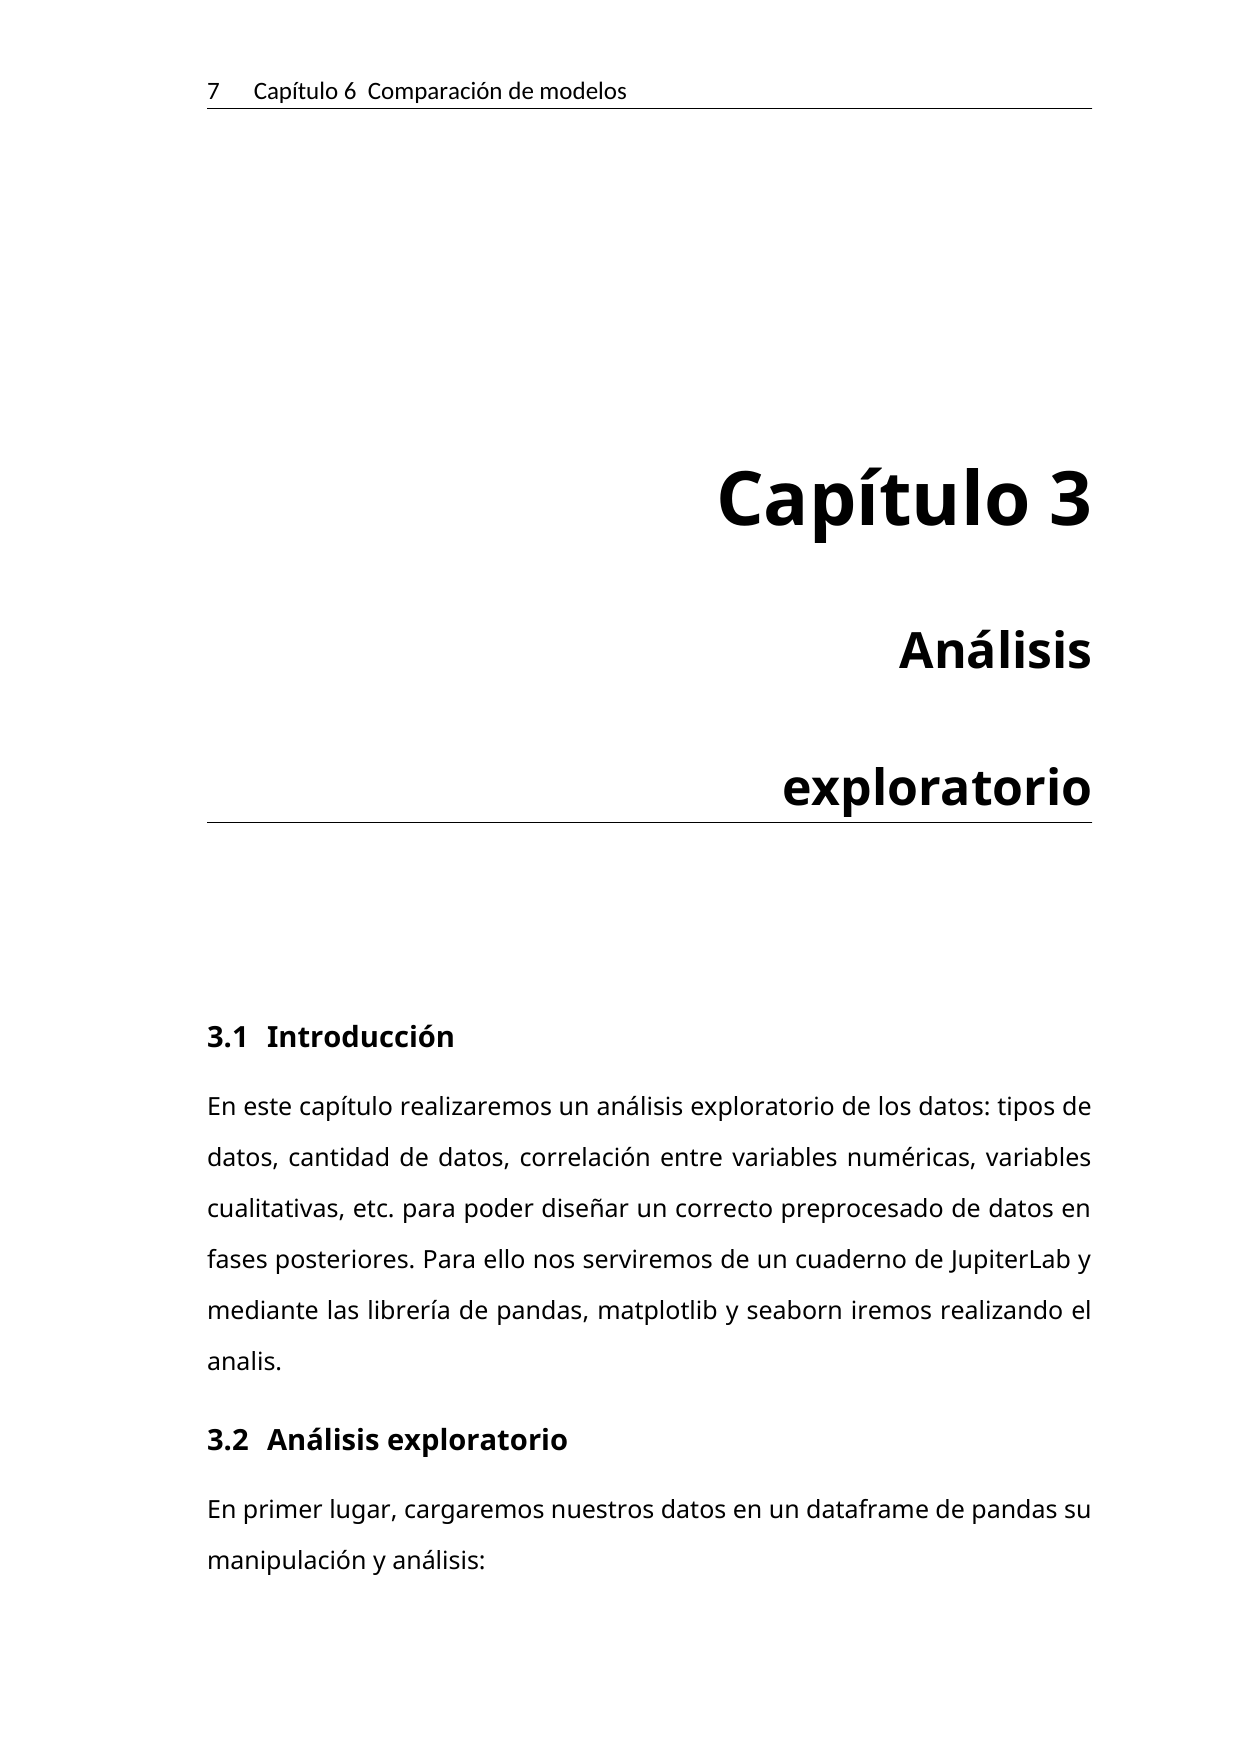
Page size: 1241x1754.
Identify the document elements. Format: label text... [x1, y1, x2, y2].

subtitle Introducción [207, 1016, 1092, 1056]
subtitle Análisis exploratorio [207, 1419, 1092, 1459]
subtitle Análisis exploratorio [207, 445, 1092, 822]
text En este capítulo realizaremos un análisis exploratorio de los datos: tipos de datos, cantidad de datos, correlación entre variables numéricas, variables cualitativas, etc. para poder diseñar un correcto preprocesado de datos en fases posteriores. Para ello nos serviremos de un cuaderno de JupiterLab y mediante las librería de pandas, matplotlib y seaborn iremos realizando el analis. [207, 1088, 1092, 1377]
text En primer lugar, cargaremos nuestros datos en un dataframe de pandas su manipulación y análisis: [207, 1491, 1092, 1576]
